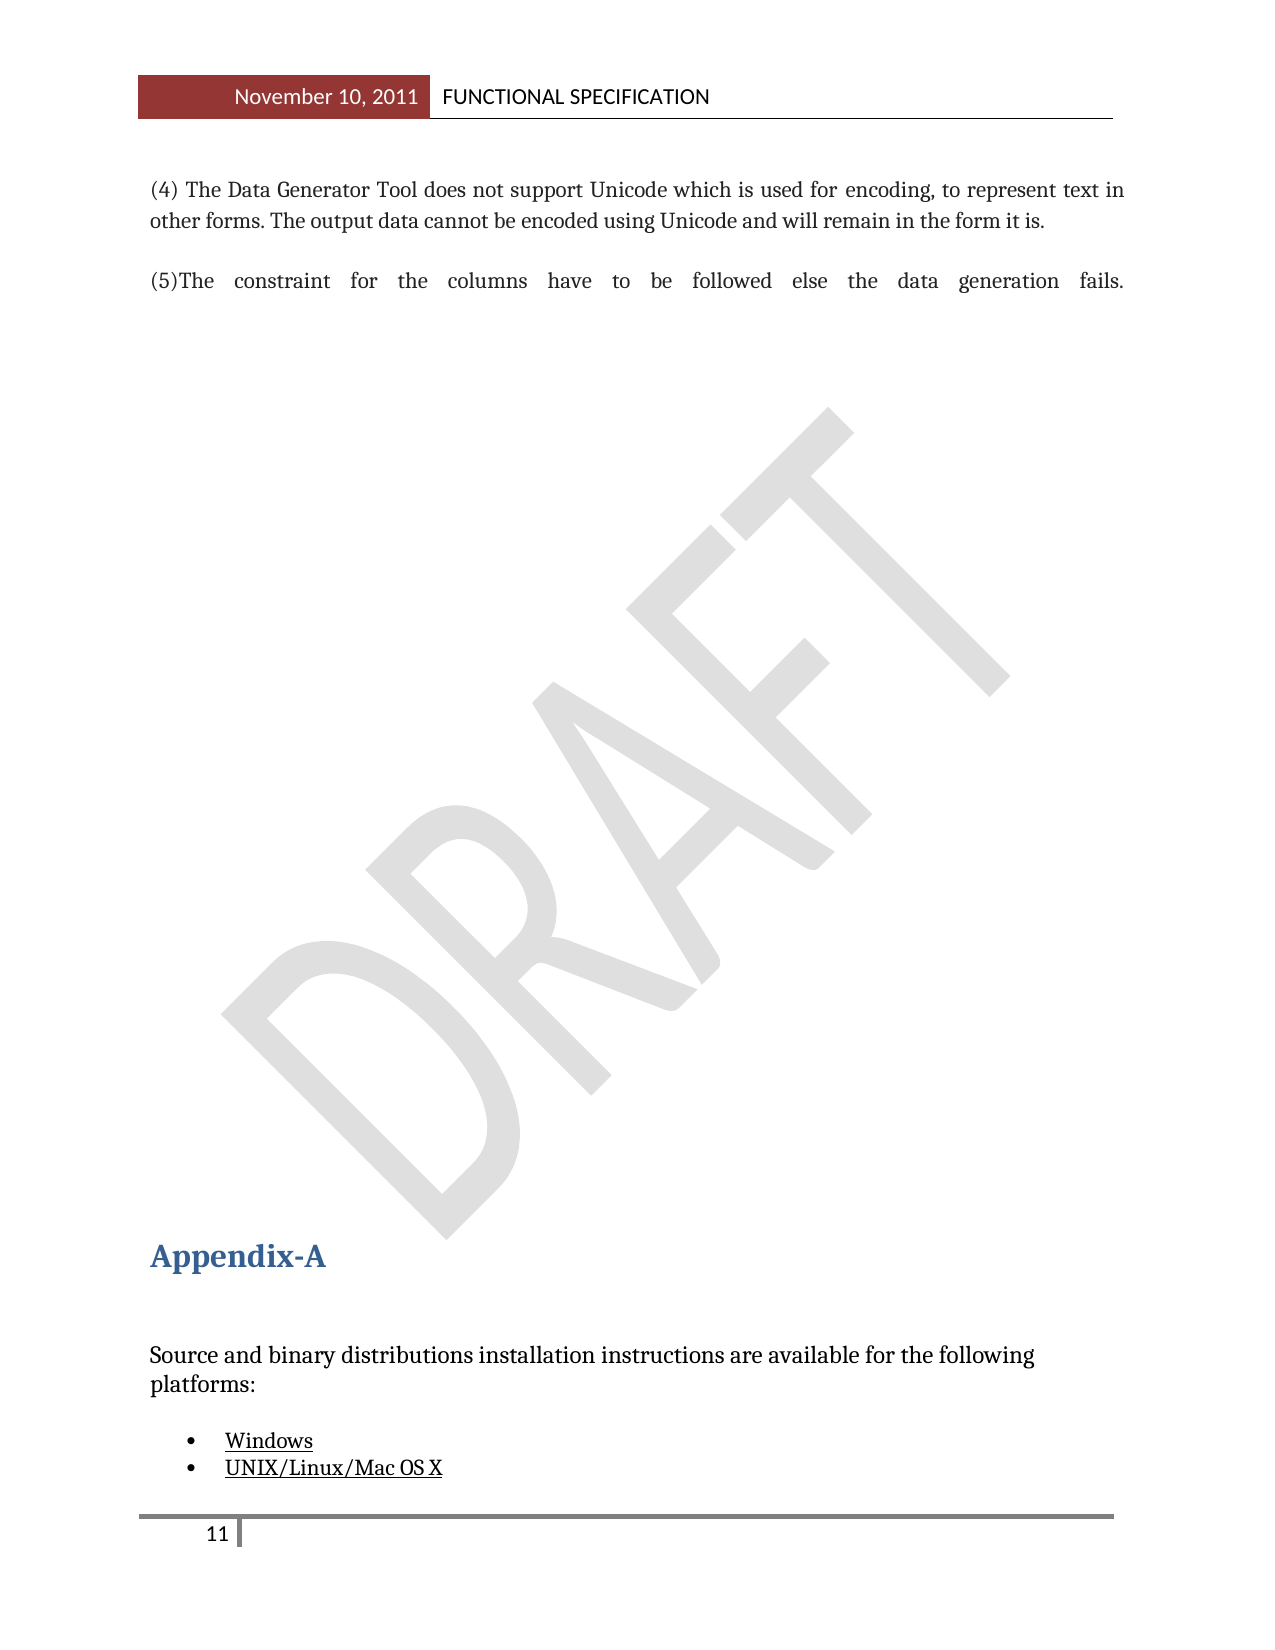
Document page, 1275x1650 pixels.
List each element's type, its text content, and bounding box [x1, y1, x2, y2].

list UNIX/Linux/Mac OS X [187, 1454, 1125, 1481]
text Source and binary distributions installation instructions are available for the following platforms: [150, 1341, 1125, 1399]
list Windows [187, 1428, 1125, 1454]
text (5)The constraint for the columns have to be followed else the data generation fails. [150, 268, 1125, 326]
subtitle Appendix-A [150, 1238, 1125, 1276]
